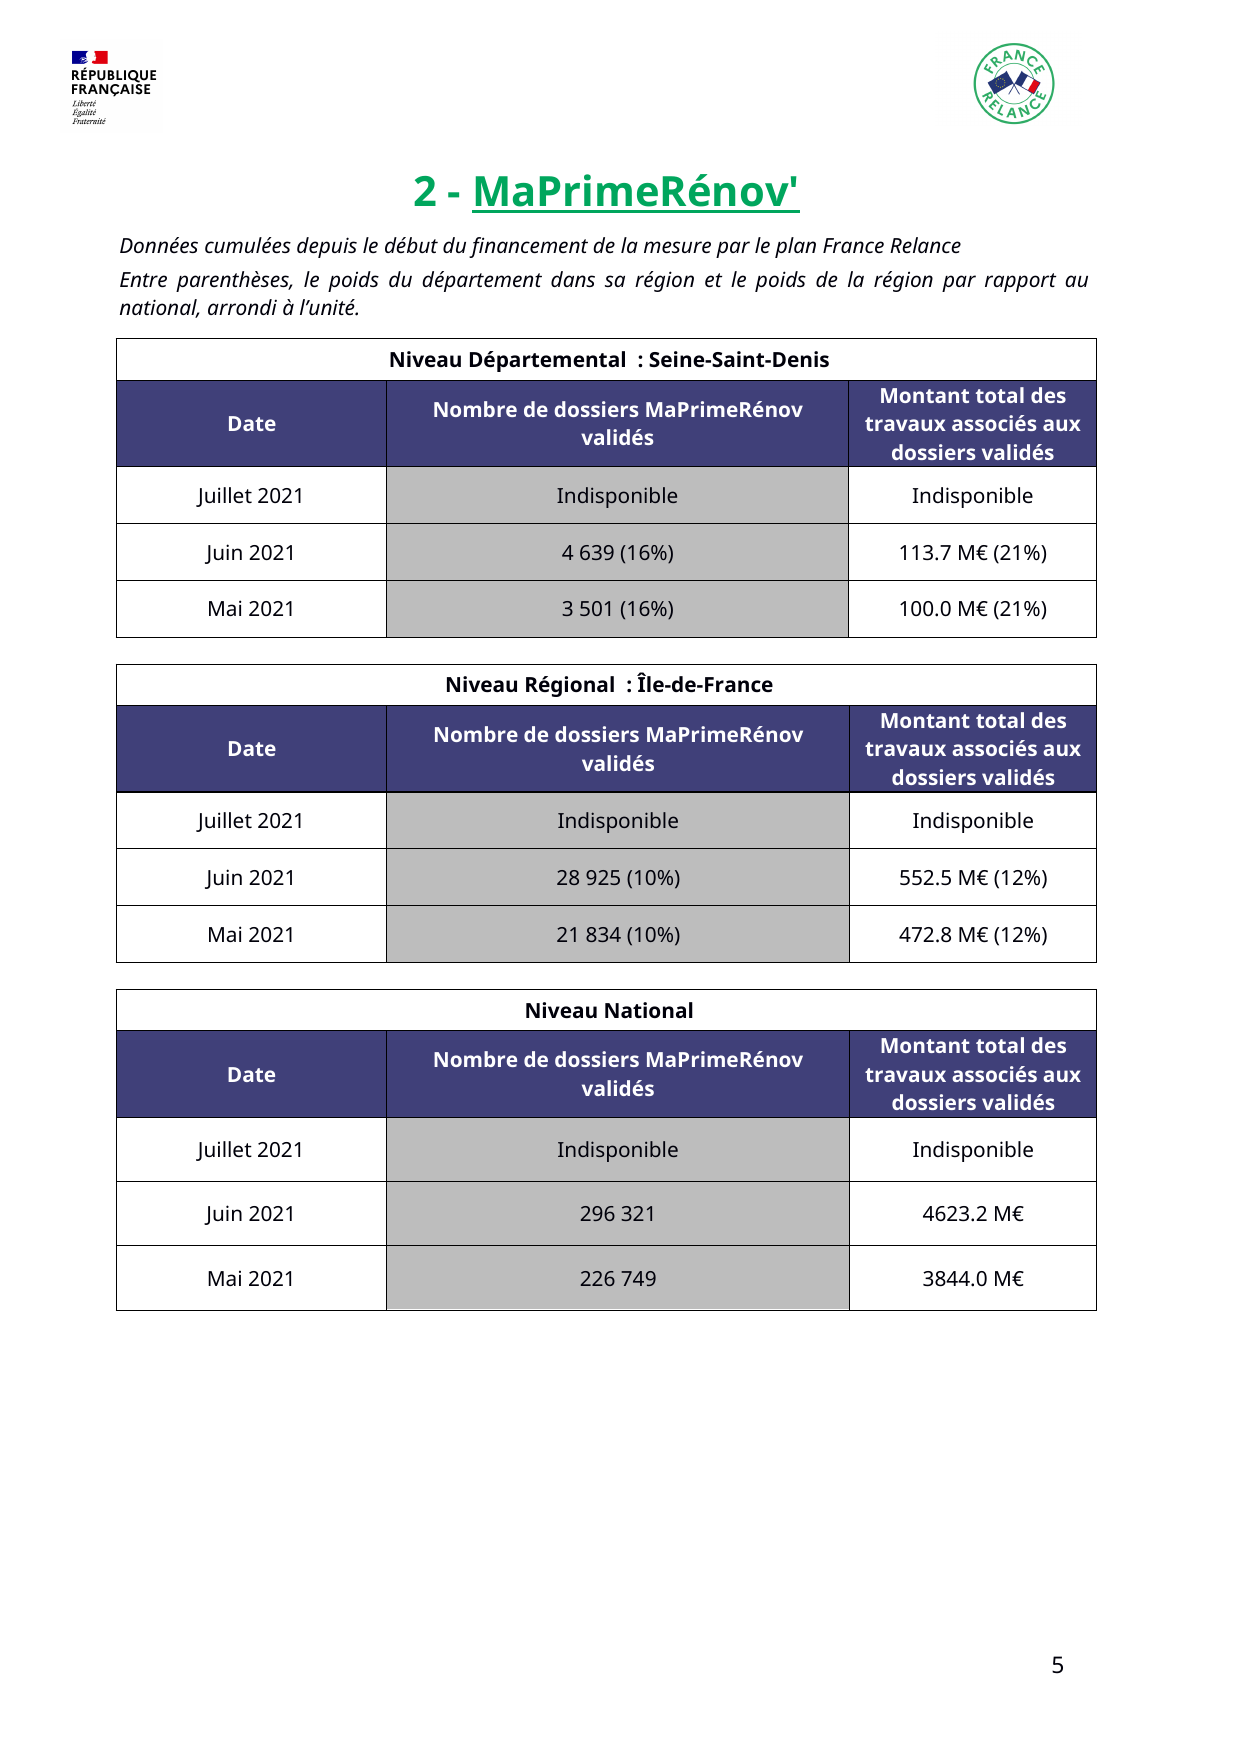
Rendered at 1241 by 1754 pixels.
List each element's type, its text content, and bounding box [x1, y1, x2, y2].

table_cell 296 321 [387, 1182, 849, 1245]
table_cell Date [117, 706, 386, 791]
table_cell Nombre de dossiers MaPrimeRénov validés [387, 706, 849, 791]
table_cell Juillet 2021 [117, 793, 386, 848]
table_cell Date [117, 1031, 386, 1117]
table_cell Date [117, 381, 386, 466]
text Données cumulées depuis le début du financement de la mesure par le plan France Relance [119, 231, 1094, 260]
table_cell Montant total des travaux associés aux dossiers validés [849, 381, 1096, 466]
table_cell Indisponible [850, 1118, 1096, 1181]
table_cell 3844.0 M€ [850, 1246, 1096, 1309]
picture [935, 31, 1082, 126]
table_cell Juillet 2021 [117, 1118, 386, 1181]
table_cell Indisponible [850, 793, 1096, 848]
table_cell Indisponible [387, 793, 849, 848]
table_cell Juillet 2021 [117, 467, 386, 523]
table_cell Juin 2021 [117, 1182, 386, 1245]
table_cell 28 925 (10%) [387, 849, 849, 905]
table_header Niveau Régional : Île-de-France [117, 665, 1096, 705]
table_cell Montant total des travaux associés aux dossiers validés [850, 706, 1096, 791]
table_cell 3 501 (16%) [387, 581, 848, 637]
picture [60, 39, 164, 133]
table_cell 226 749 [387, 1246, 849, 1309]
table_cell 21 834 (10%) [387, 906, 849, 962]
table_cell 113.7 M€ (21%) [849, 524, 1096, 580]
table_cell Mai 2021 [117, 906, 386, 962]
table_cell Indisponible [849, 467, 1096, 523]
table_cell Juin 2021 [117, 849, 386, 905]
table_cell Nombre de dossiers MaPrimeRénov validés [387, 381, 848, 466]
table_cell Mai 2021 [117, 581, 386, 637]
table_cell 552.5 M€ (12%) [850, 849, 1096, 905]
table_cell Nombre de dossiers MaPrimeRénov validés [387, 1031, 849, 1117]
table_cell Montant total des travaux associés aux dossiers validés [850, 1031, 1096, 1117]
table_cell Indisponible [387, 1118, 849, 1181]
table_cell 472.8 M€ (12%) [850, 906, 1096, 962]
table_cell Mai 2021 [117, 1246, 386, 1309]
table_cell Indisponible [387, 467, 848, 523]
subtitle 2 - MaPrimeRénov' [119, 162, 1094, 219]
table_cell 4623.2 M€ [850, 1182, 1096, 1245]
table_header Niveau National [117, 990, 1096, 1030]
text Entre parenthèses, le poids du département dans sa région et le poids de la région par rapport au national, arrondi à l’unité. [119, 265, 1094, 322]
table_cell 100.0 M€ (21%) [849, 581, 1096, 637]
table_cell Juin 2021 [117, 524, 386, 580]
table_header Niveau Départemental : Seine-Saint-Denis [117, 339, 1096, 380]
table_cell 4 639 (16%) [387, 524, 848, 580]
